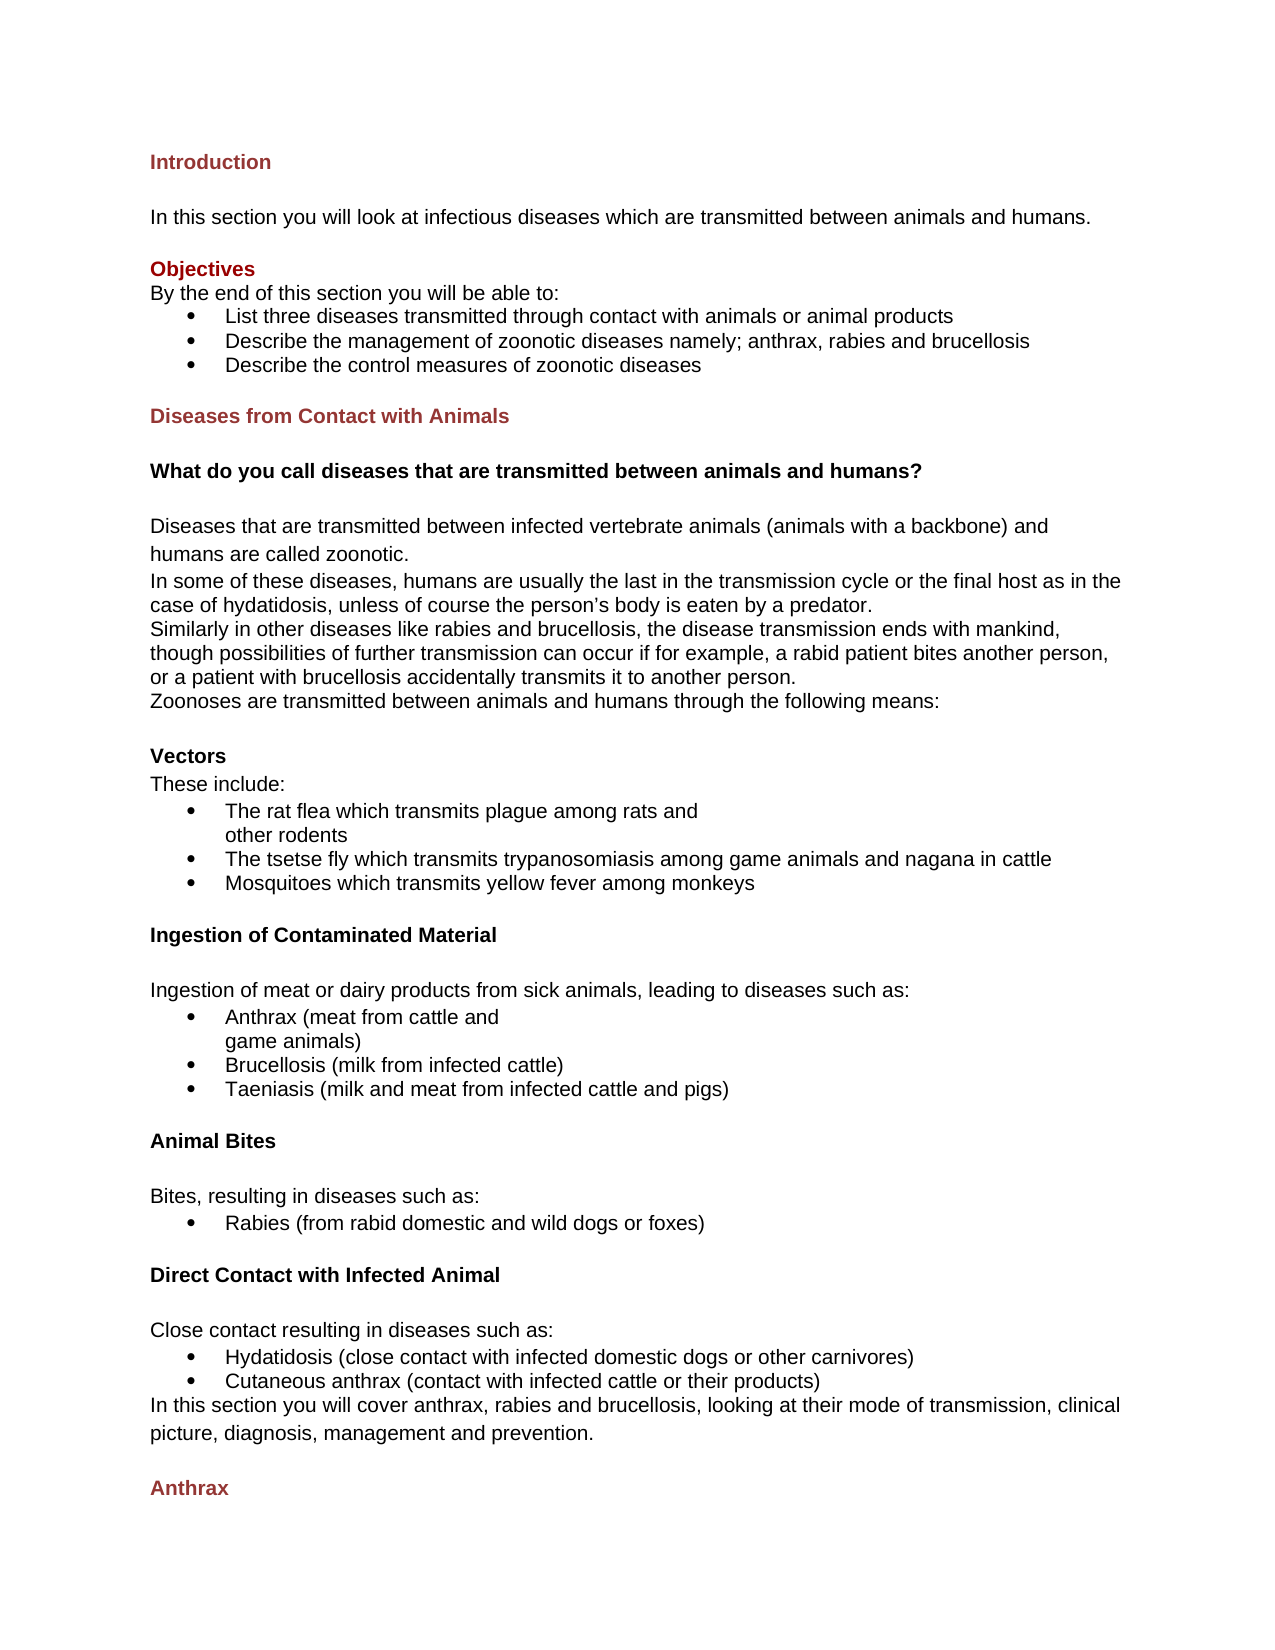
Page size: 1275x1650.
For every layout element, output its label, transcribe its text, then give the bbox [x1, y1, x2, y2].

text Diseases from Contact with Animals [150, 404, 1125, 428]
text Close contact resulting in diseases such as: [150, 1290, 1125, 1342]
list The rat flea which transmits plague among rats and other rodents [187, 799, 1125, 847]
text Similarly in other diseases like rabies and brucellosis, the disease transmission ends with mankind, though possibilities of further transmission can occur if for example, a rabid patient bites another person, or a patient with brucellosis accidentally transmits it to another person. [150, 617, 1125, 689]
text Anthrax [150, 1476, 1125, 1500]
text What do you call diseases that are transmitted between animals and humans? [150, 459, 1125, 483]
text Animal Bites [150, 1129, 1125, 1153]
list Taeniasis (milk and meat from infected cattle and pigs) [187, 1077, 1125, 1101]
text Vectors These include: [150, 744, 1125, 795]
text Zoonoses are transmitted between animals and humans through the following means: [150, 689, 1125, 713]
list Anthrax (meat from cattle and game animals) [187, 1005, 1125, 1053]
list Brucellosis (milk from infected cattle) [187, 1053, 1125, 1077]
text Ingestion of Contaminated Material [150, 922, 1125, 946]
list Describe the management of zoonotic diseases namely; anthrax, rabies and brucellosis [187, 328, 1125, 352]
list Rabies (from rabid domestic and wild dogs or foxes) [187, 1211, 1125, 1235]
list List three diseases transmitted through contact with animals or animal products [187, 304, 1125, 328]
list Mosquitoes which transmits yellow fever among monkeys [187, 871, 1125, 895]
text In some of these diseases, humans are usually the last in the transmission cycle or the final host as in the case of hydatidosis, unless of course the person’s body is eaten by a predator. [150, 569, 1125, 617]
list The tsetse fly which transmits trypanosomiasis among game animals and nagana in cattle [187, 847, 1125, 871]
text In this section you will cover anthrax, rabies and brucellosis, looking at their mode of transmission, clinical picture, diagnosis, management and prevention. [150, 1393, 1125, 1445]
text Objectives [150, 256, 1125, 280]
text By the end of this section you will be able to: [150, 280, 1125, 304]
text Bites, resulting in diseases such as: [150, 1156, 1125, 1208]
list Describe the control measures of zoonotic diseases [187, 352, 1125, 377]
text Introduction [150, 150, 1125, 174]
text In this section you will look at infectious diseases which are transmitted between animals and humans. [150, 205, 1125, 229]
text Ingestion of meat or dairy products from sick animals, leading to diseases such as: [150, 950, 1125, 1001]
text Diseases that are transmitted between infected vertebrate animals (animals with a backbone) and humans are called zoonotic. [150, 514, 1125, 566]
text Direct Contact with Infected Animal [150, 1263, 1125, 1287]
list Cutaneous anthrax (contact with infected cattle or their products) [187, 1369, 1125, 1393]
list Hydatidosis (close contact with infected domestic dogs or other carnivores) [187, 1345, 1125, 1369]
